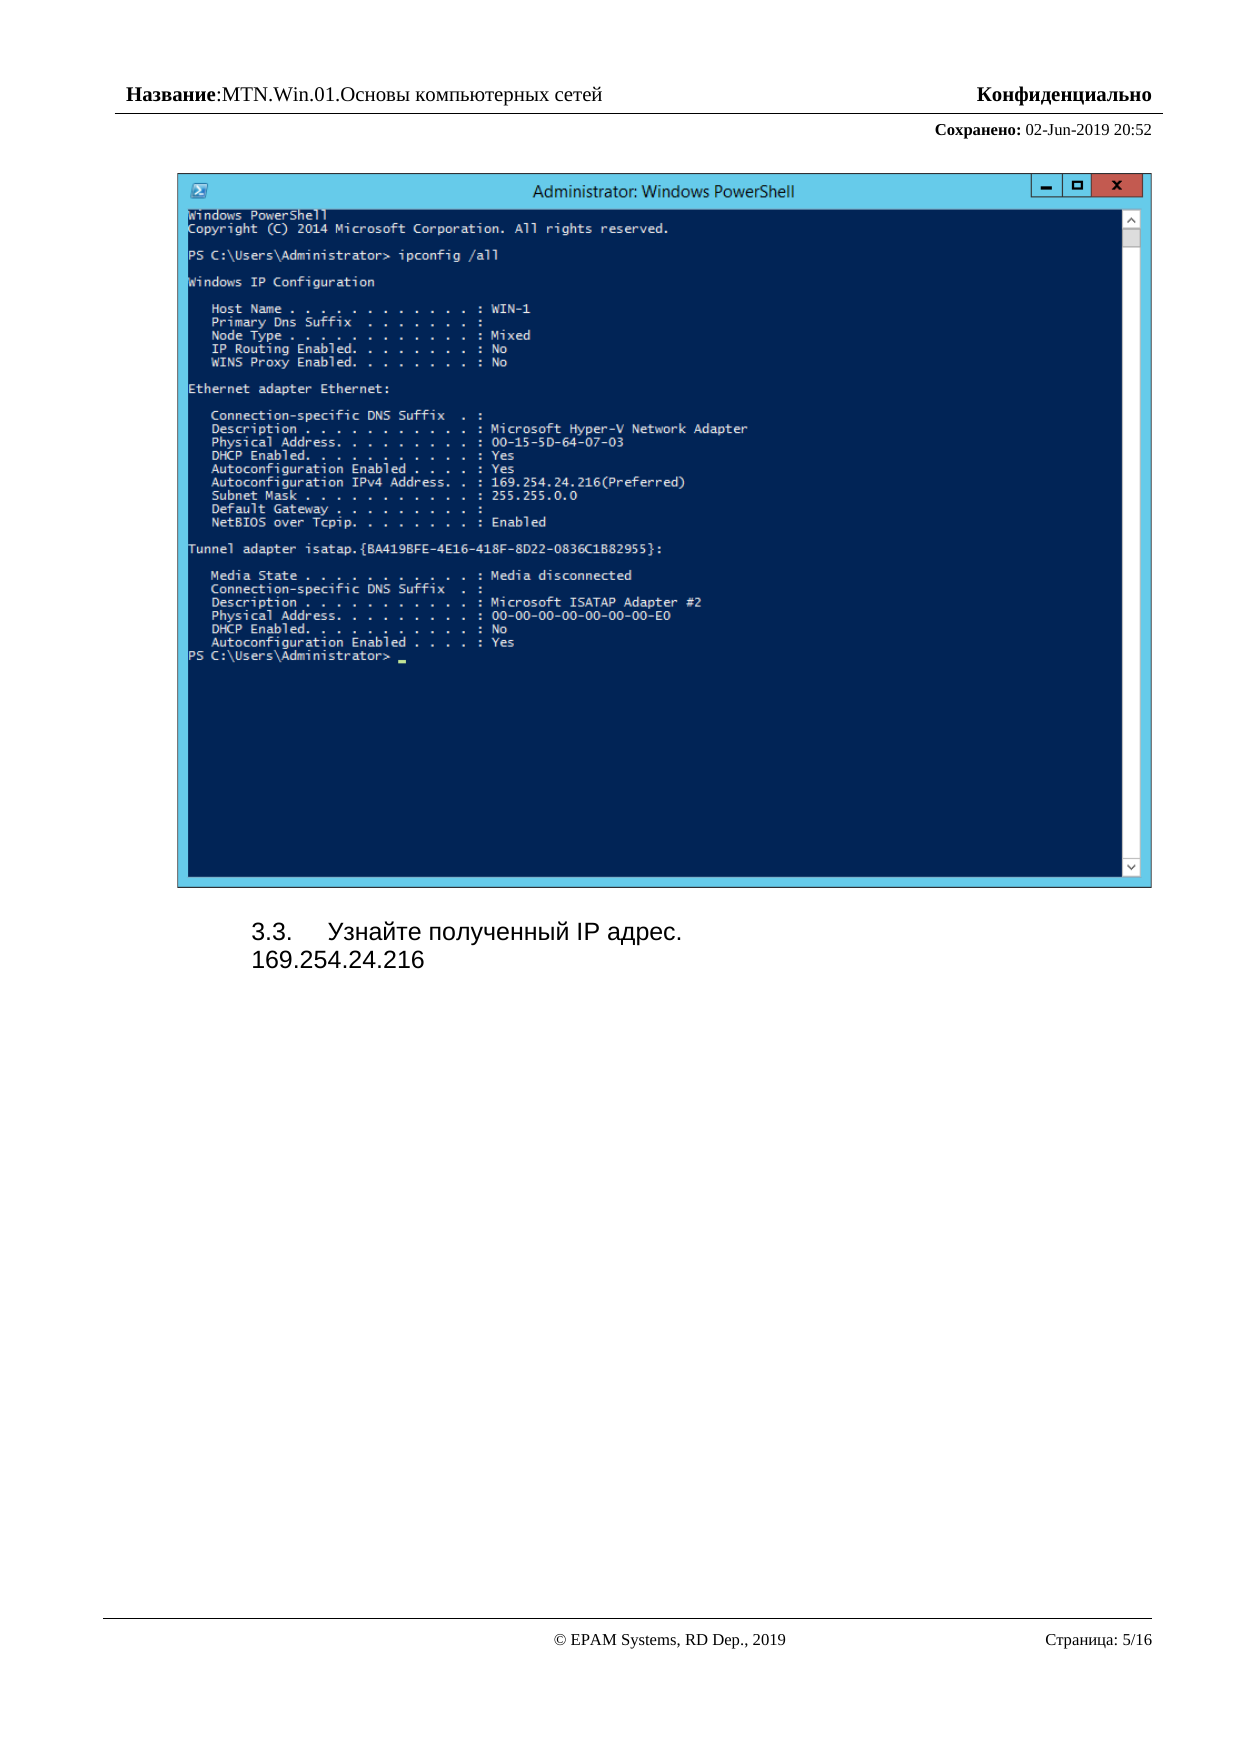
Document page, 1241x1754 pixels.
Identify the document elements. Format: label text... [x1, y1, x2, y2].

text 169.254.24.216 [177, 945, 1152, 974]
picture [177, 173, 1152, 888]
list Узнайте полученный IP адрес. [177, 917, 1152, 945]
